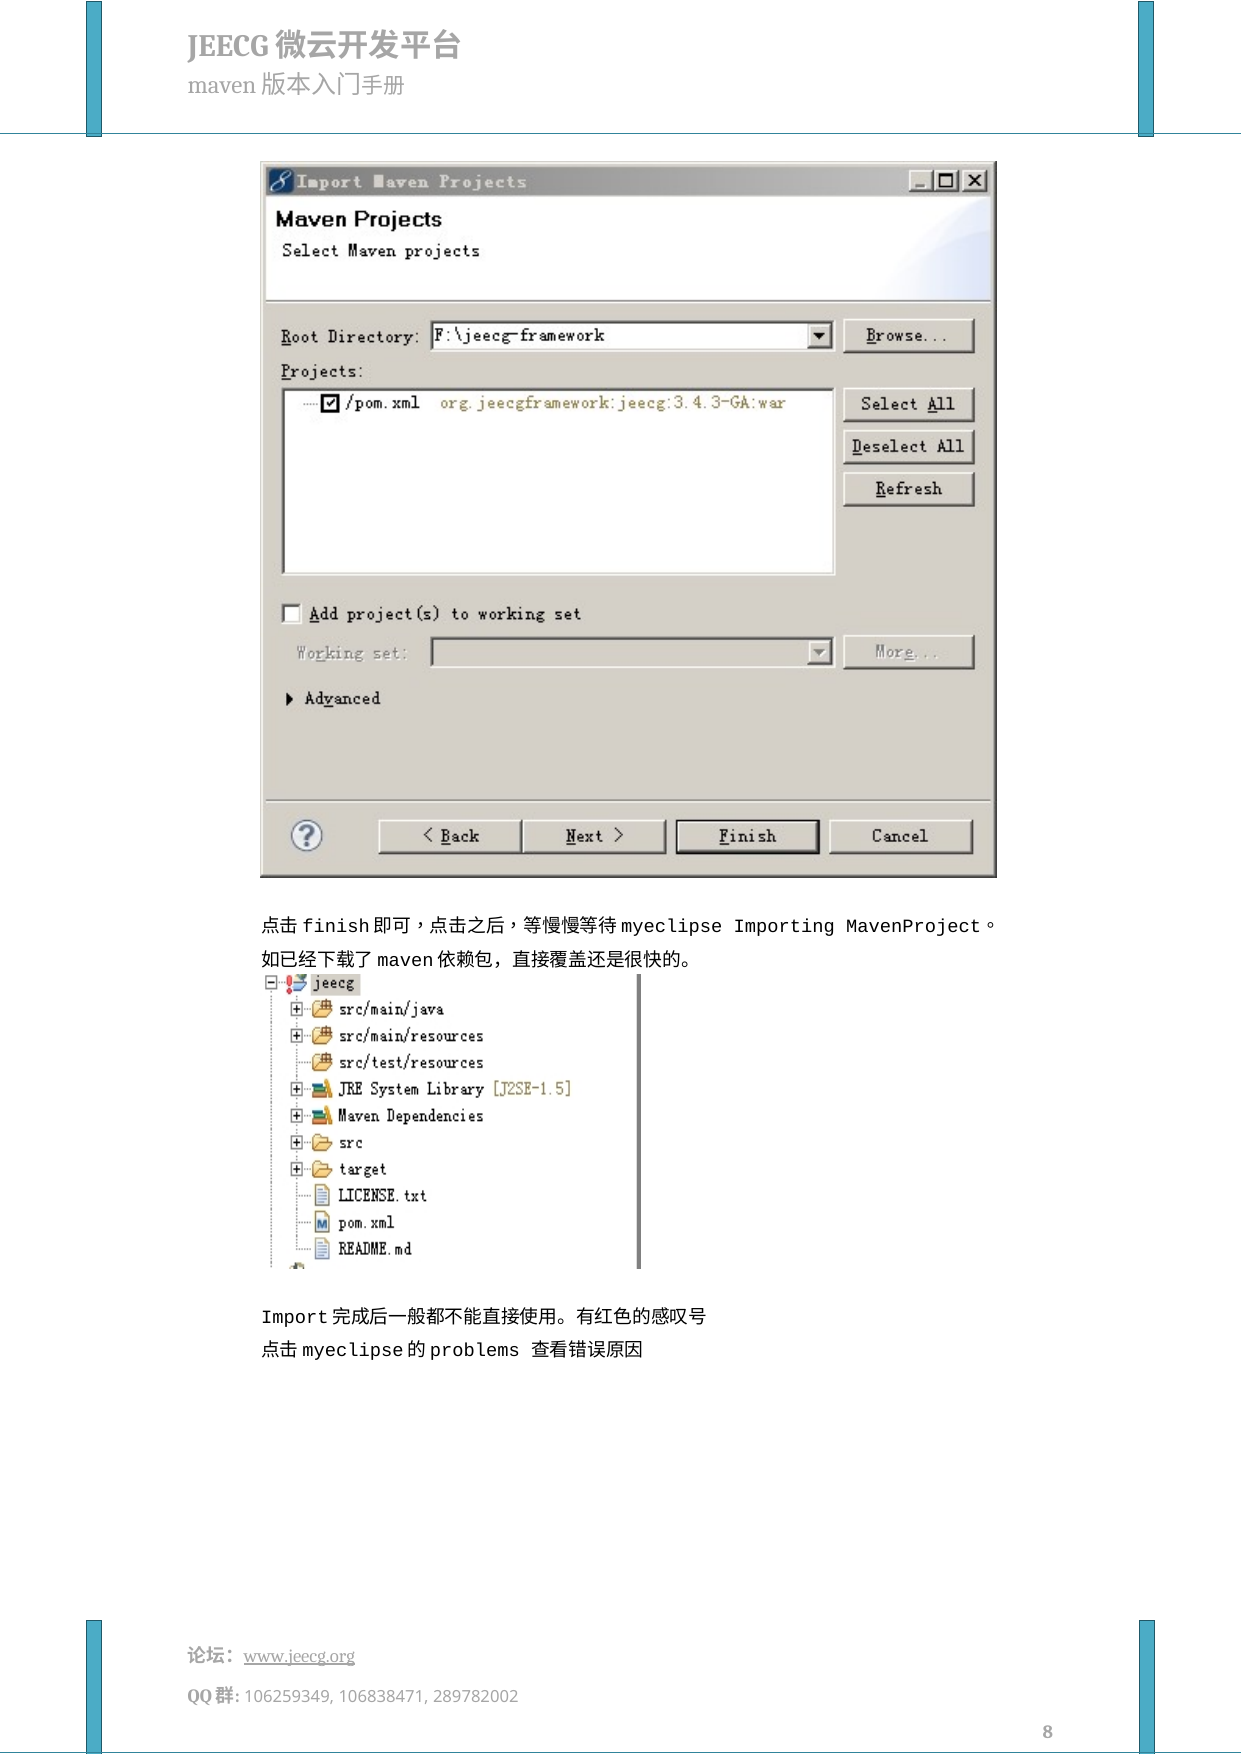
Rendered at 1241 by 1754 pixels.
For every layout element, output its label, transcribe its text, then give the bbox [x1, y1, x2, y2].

text 如已经下载了maven依赖包，直接覆盖还是很快的。 [261, 942, 1053, 974]
text 点击finish即可，点击之后，等慢慢等待myeclipse Importing MavenProject。 [261, 909, 1053, 942]
picture [260, 161, 997, 878]
picture [260, 974, 641, 1269]
text Import完成后一般都不能直接使用。有红色的感叹号 [261, 1299, 1053, 1332]
text 点击myeclipse的problems 查看错误原因 [261, 1332, 1053, 1364]
